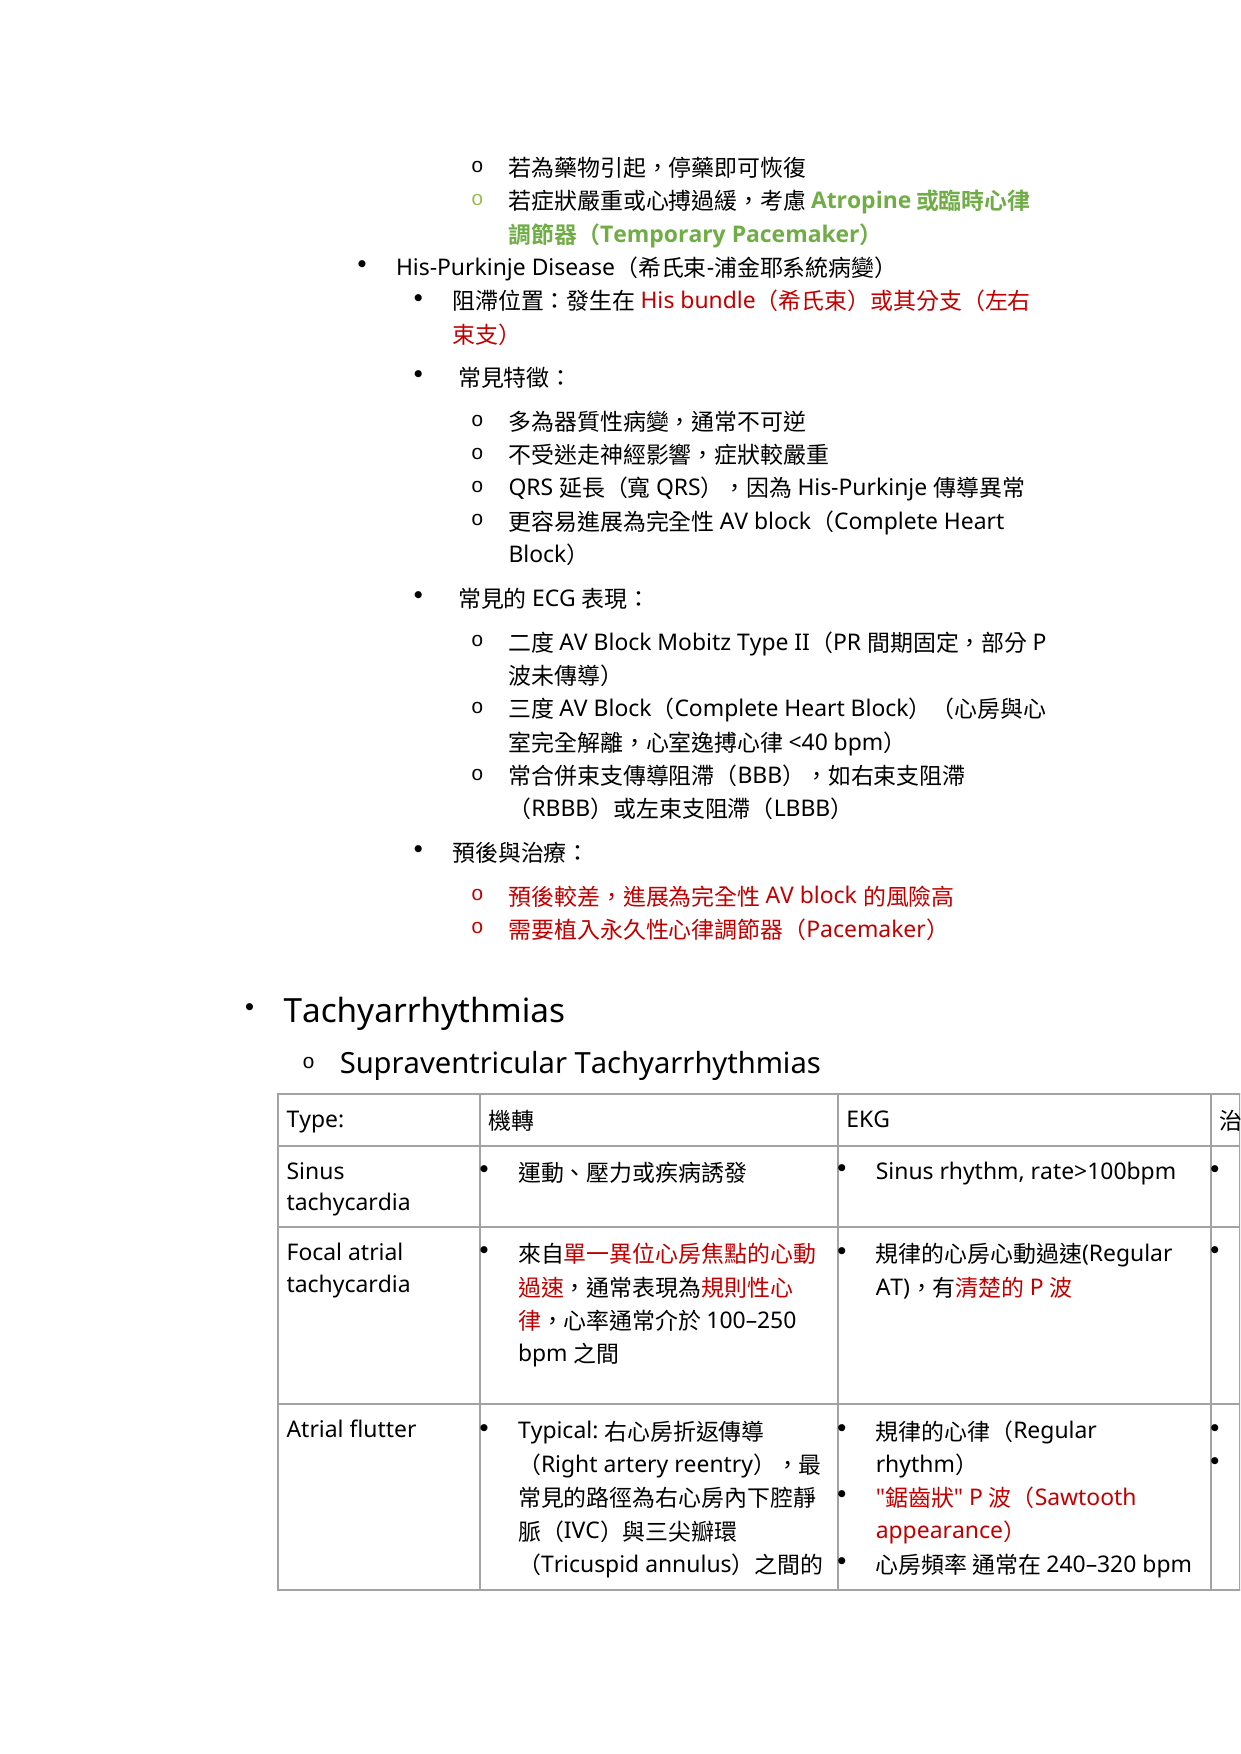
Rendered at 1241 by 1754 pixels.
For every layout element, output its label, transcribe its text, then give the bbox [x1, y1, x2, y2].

list 若症狀嚴重或心搏過緩，考慮Atropine或臨時心律調節器（Temporary Pacemaker） [471, 183, 1053, 250]
list Tachyarrhythmias [246, 987, 1053, 1032]
table_cell Sinus rhythm, rate>100bpm [839, 1147, 1210, 1226]
table_cell 規律的心房心動過速(Regular AT)，有清楚的 P 波 [839, 1228, 1210, 1403]
list 預後較差，進展為完全性 AV block 的風險高 [471, 878, 1053, 912]
table_cell Focal atrial tachycardia [279, 1228, 479, 1403]
list 阻滯位置：發生在 His bundle（希氏束）或其分支（左右束支） [414, 283, 1053, 350]
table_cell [1212, 1405, 1239, 1588]
list 不受迷走神經影響，症狀較嚴重 [471, 437, 1053, 470]
list 更容易進展為完全性 AV block（Complete Heart Block） [471, 504, 1053, 570]
list 常見特徵： [414, 360, 1053, 393]
list Supraventricular Tachyarrhythmias [302, 1043, 1053, 1082]
list 若為藥物引起，停藥即可恢復 [471, 150, 1053, 183]
list QRS 延長（寬 QRS），因為 His-Purkinje 傳導異常 [471, 470, 1053, 504]
table_header 治療 [1212, 1095, 1239, 1145]
table_cell 運動、壓力或疾病誘發 [481, 1147, 837, 1226]
table_cell 來自單一異位心房焦點的心動過速，通常表現為規則性心律，心率通常介於 100–250 bpm 之間 [481, 1228, 837, 1403]
table_header Type: [279, 1095, 479, 1145]
list 三度 AV Block（Complete Heart Block）（心房與心室完全解離，心室逸搏心律 <40 bpm） [471, 691, 1053, 758]
table_header EKG [839, 1095, 1210, 1145]
list His-Purkinje Disease（希氏束-浦金耶系統病變） [358, 250, 1053, 283]
list 常見的 ECG 表現： [414, 581, 1053, 614]
list 二度 AV Block Mobitz Type II（PR 間期固定，部分 P 波未傳導） [471, 624, 1053, 691]
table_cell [481, 1405, 837, 1588]
list 需要植入永久性心律調節器（Pacemaker） [471, 912, 1053, 945]
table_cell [839, 1405, 1210, 1588]
table_cell 治underlying causes [1212, 1147, 1239, 1226]
table_cell Sinus tachycardia [279, 1147, 479, 1226]
list 預後與治療： [414, 835, 1053, 868]
list 多為器質性病變，通常不可逆 [471, 404, 1053, 437]
table_cell Atrial flutter [279, 1405, 479, 1588]
table_header 機轉 [481, 1095, 837, 1145]
list 常合併束支傳導阻滯（BBB），如右束支阻滯（RBBB）或左束支阻滯（LBBB） [471, 758, 1053, 824]
